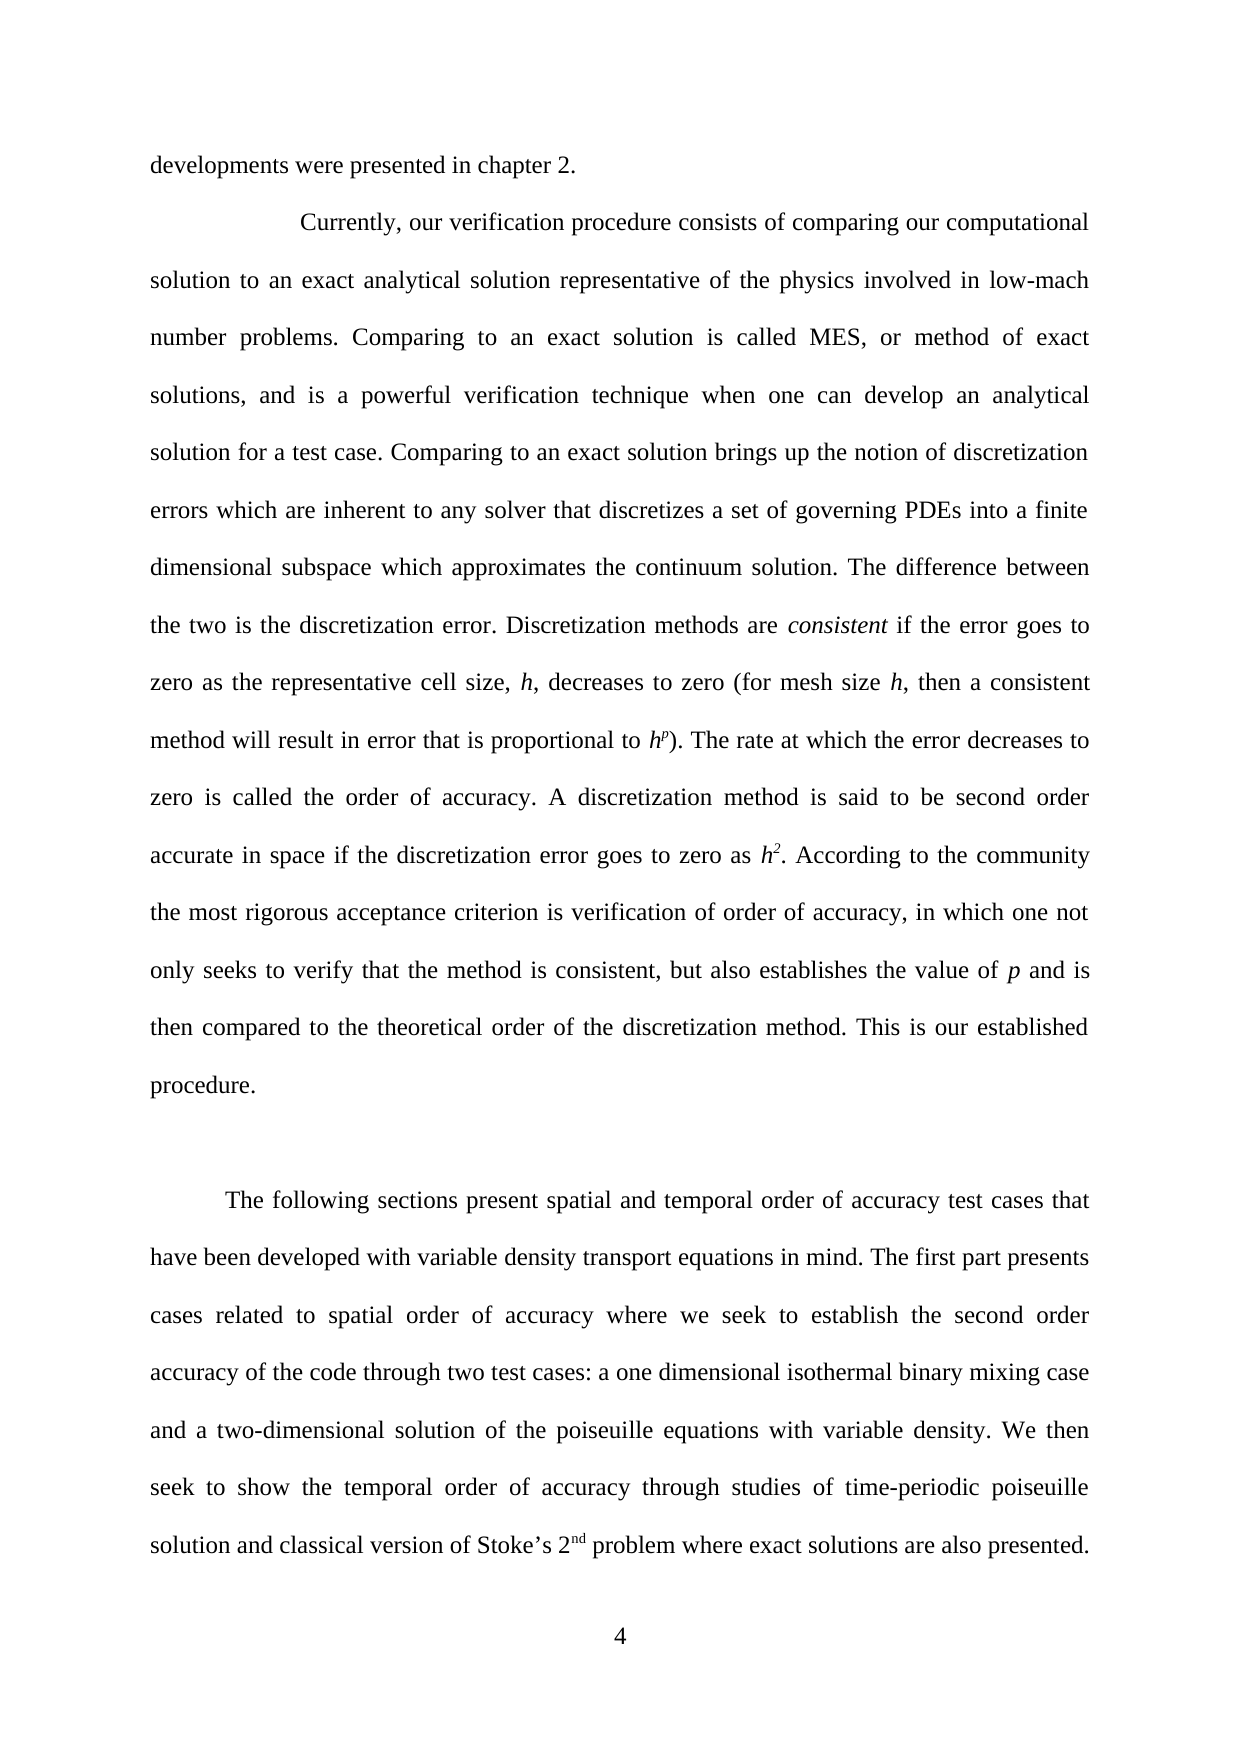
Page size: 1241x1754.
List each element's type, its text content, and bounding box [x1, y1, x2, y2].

text Currently, our verification procedure consists of comparing our computational solution to an exact analytical solution representative of the physics involved in low-mach number problems. Comparing to an exact solution is called MES, or method of exact solutions, and is a powerful verification technique when one can develop an analytical solution for a test case. Comparing to an exact solution brings up the notion of discretization errors which are inherent to any solver that discretizes a set of governing PDEs into a finite dimensional subspace which approximates the continuum solution. The difference between the two is the discretization error. Discretization methods are consistent if the error goes to zero as the representative cell size, h, decreases to zero (for mesh size h, then a consistent method will result in error that is proportional to hp). The rate at which the error decreases to zero is called the order of accuracy. A discretization method is said to be second order accurate in space if the discretization error goes to zero as h2. According to the community the most rigorous acceptance criterion is verification of order of accuracy, in which one not only seeks to verify that the method is consistent, but also establishes the value of p and is then compared to the theoretical order of the discretization method. This is our established procedure. [150, 207, 1090, 1099]
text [150, 150, 1090, 179]
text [150, 1185, 1090, 1559]
